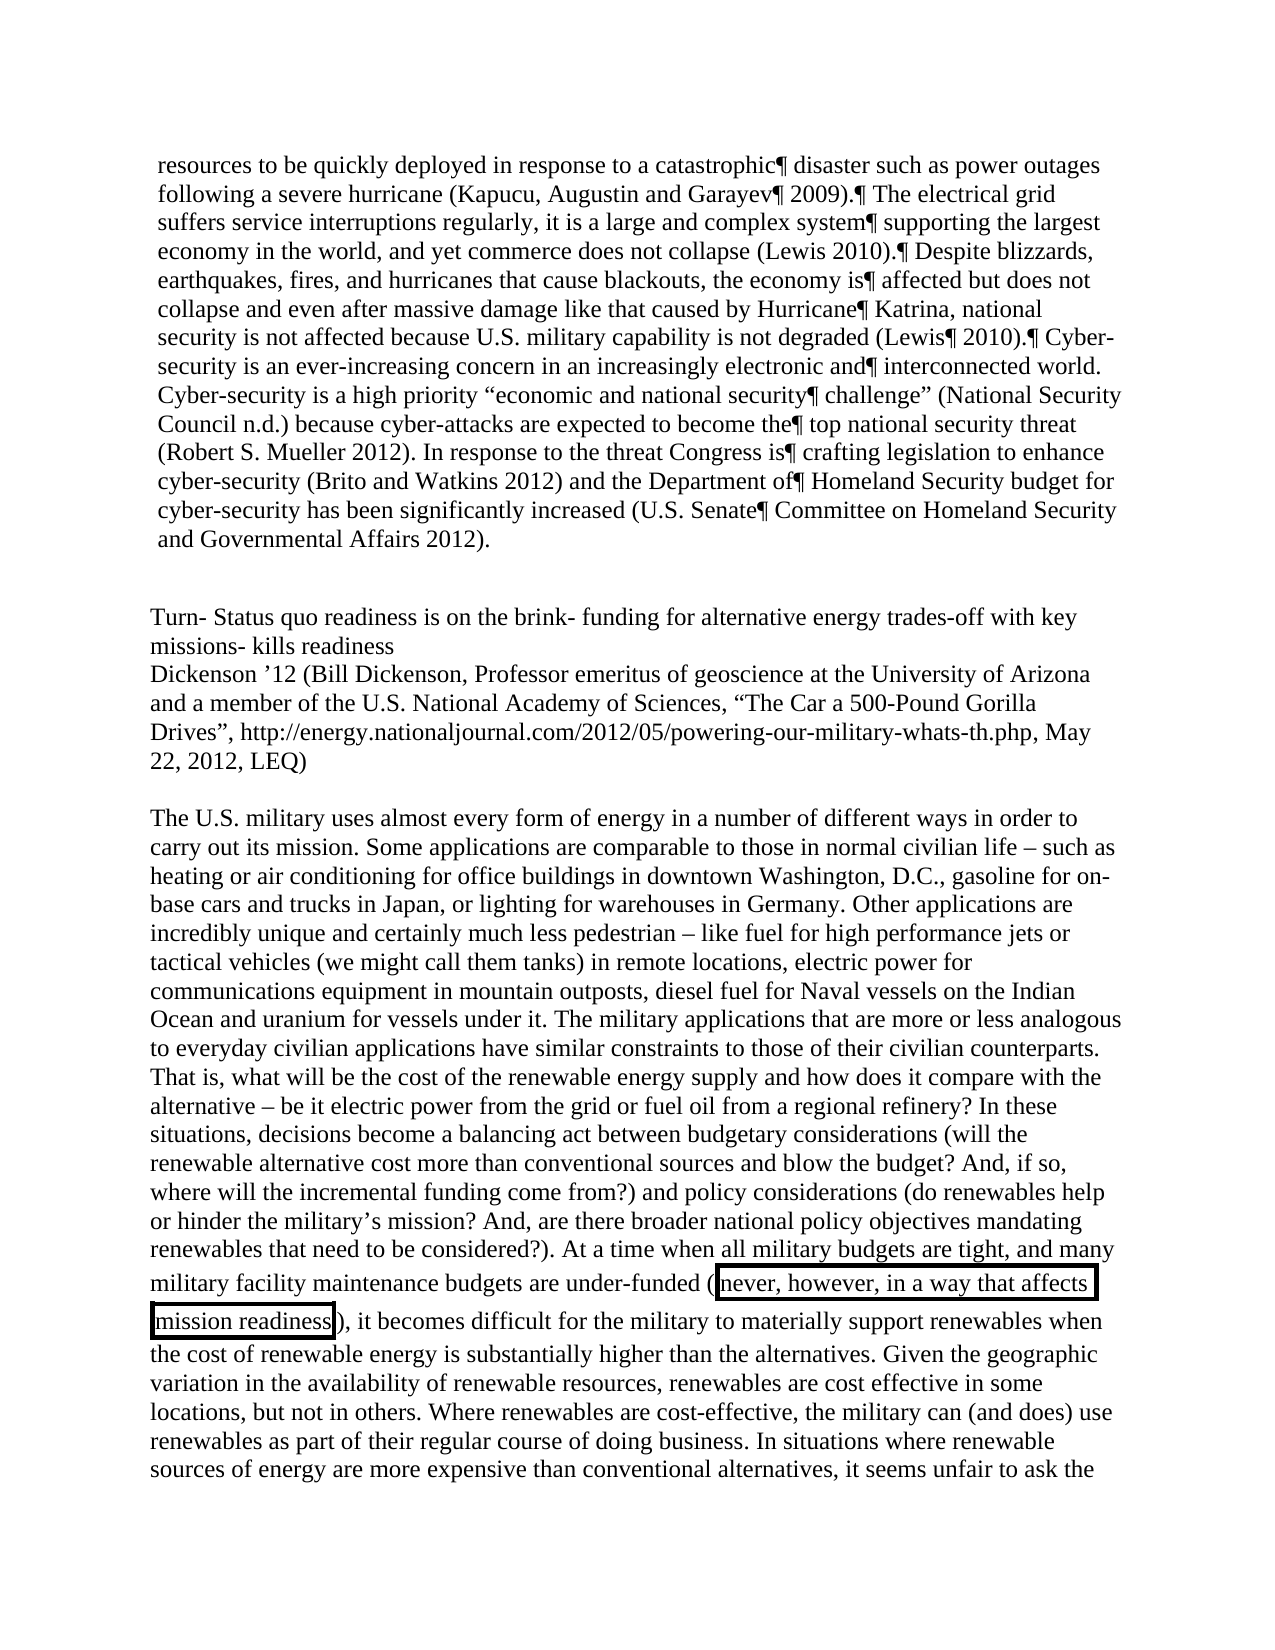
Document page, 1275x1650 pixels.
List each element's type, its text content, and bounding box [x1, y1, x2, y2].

text Dickenson ’12 (Bill Dickenson, Professor emeritus of geoscience at the University of Arizona and a member of the U.S. National Academy of Sciences, “The Car a 500-Pound Gorilla Drives”, http://energy.nationaljournal.com/2012/05/powering-our-military-whats-th.php, May 22, 2012, LEQ) [150, 659, 1125, 774]
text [157, 150, 1125, 552]
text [150, 803, 1125, 1483]
subtitle Turn- Status quo readiness is on the brink- funding for alternative energy trades-off with key missions- kills readiness [150, 602, 1125, 659]
